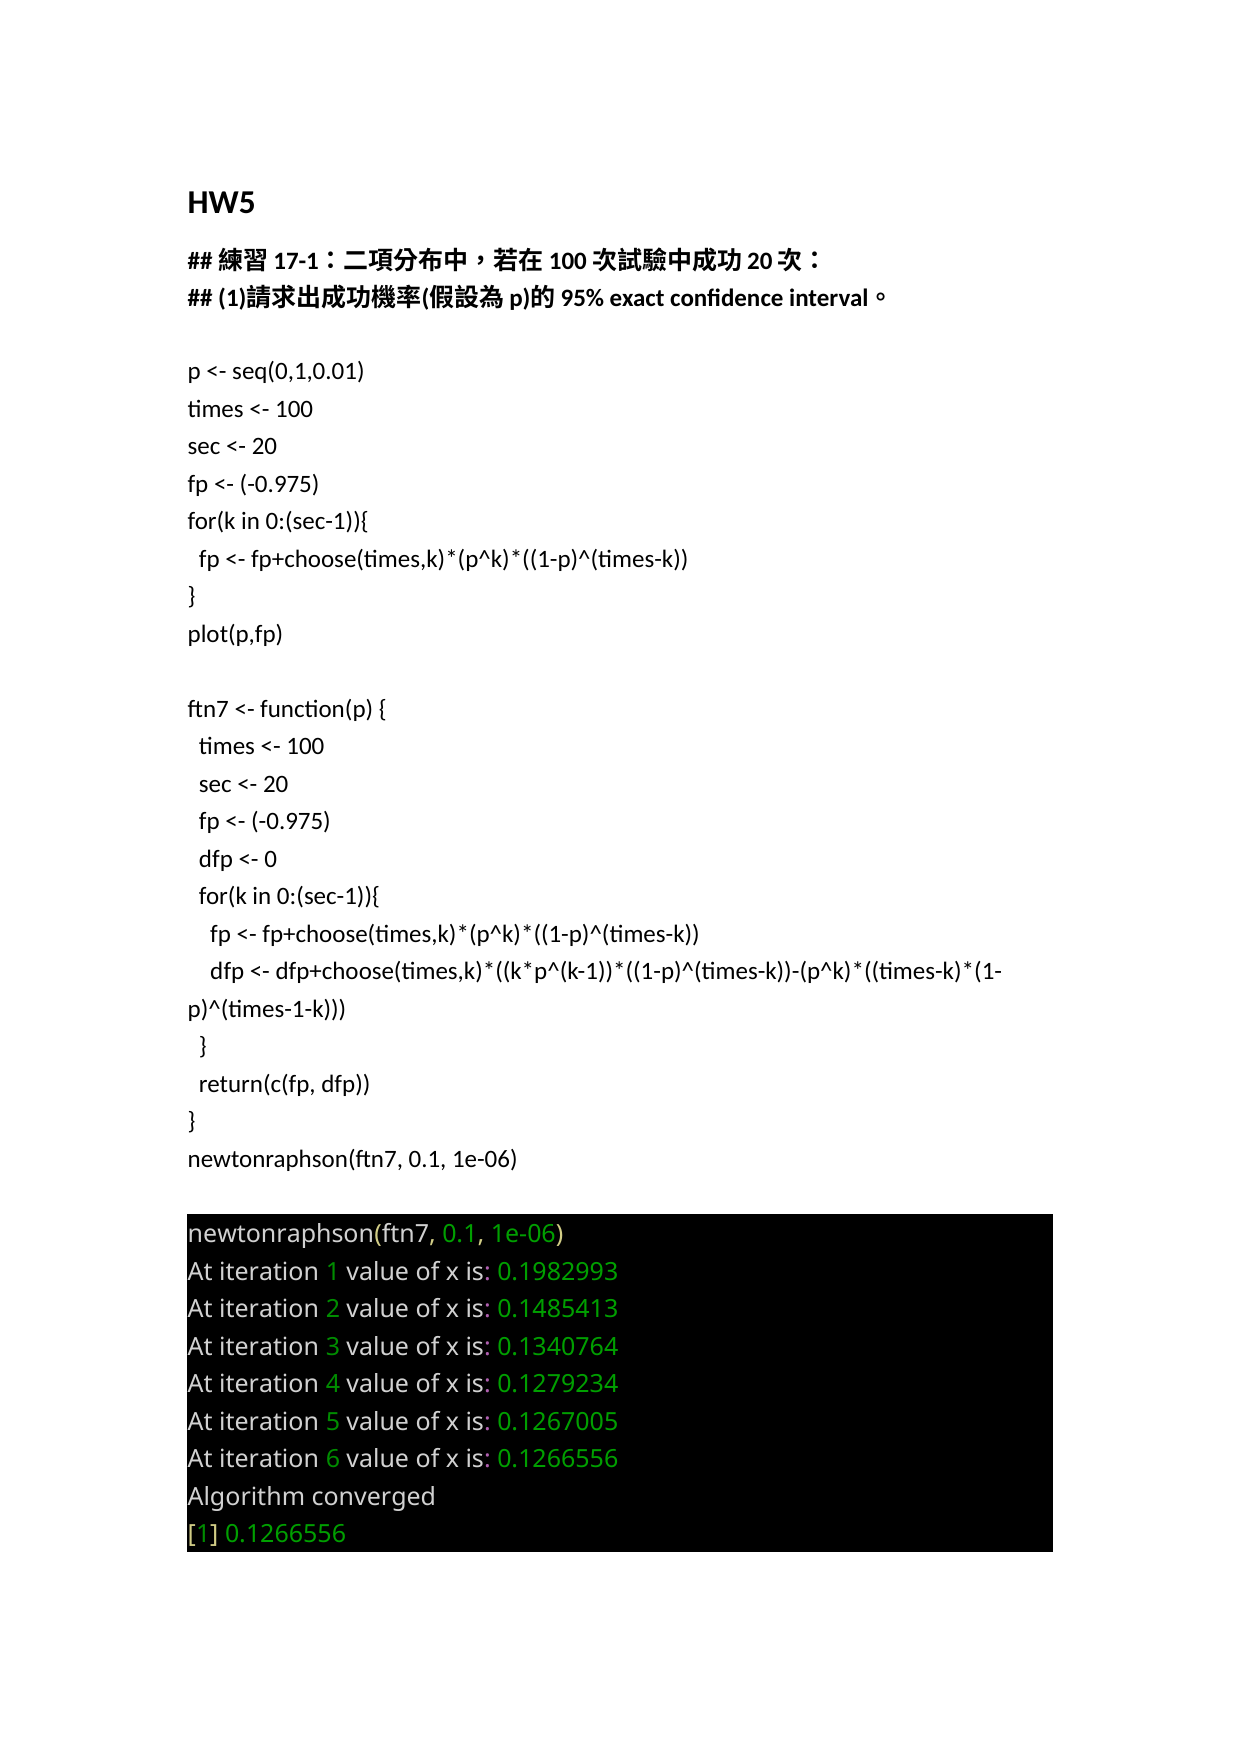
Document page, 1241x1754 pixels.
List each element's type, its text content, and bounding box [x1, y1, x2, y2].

text return(c(fp, dfp)) [187, 1064, 1053, 1102]
text sec <- 20 [187, 427, 1053, 464]
text At iteration 3 value of x is: 0.1340764 [187, 1327, 1053, 1364]
text for(k in 0:(sec-1)){ [187, 877, 1053, 914]
text ## 練習17-1：二項分布中，若在100次試驗中成功20次： [187, 239, 1053, 277]
text fp <- fp+choose(times,k)*(p^k)*((1-p)^(times-k)) [187, 539, 1053, 577]
text p <- seq(0,1,0.01) [187, 352, 1053, 389]
text times <- 100 [187, 727, 1053, 764]
text At iteration 2 value of x is: 0.1485413 [187, 1289, 1053, 1327]
text fp <- (-0.975) [187, 802, 1053, 839]
text fp <- (-0.975) [187, 464, 1053, 502]
text At iteration 4 value of x is: 0.1279234 [187, 1364, 1053, 1402]
text } [187, 1102, 1053, 1139]
text At iteration 1 value of x is: 0.1982993 [187, 1252, 1053, 1289]
text for(k in 0:(sec-1)){ [187, 502, 1053, 539]
text At iteration 6 value of x is: 0.1266556 [187, 1439, 1053, 1477]
text At iteration 5 value of x is: 0.1267005 [187, 1402, 1053, 1439]
text newtonraphson(ftn7, 0.1, 1e-06) [187, 1139, 1053, 1177]
text } [187, 577, 1053, 614]
text ftn7 <- function(p) { [187, 689, 1053, 727]
text ## (1)請求出成功機率(假設為p)的95% exact confidence interval。 [187, 277, 1053, 314]
text newtonraphson(ftn7, 0.1, 1e-06) [187, 1214, 1053, 1252]
text [1] 0.1266556 [187, 1514, 1053, 1552]
text HW5 [187, 164, 1053, 239]
text fp <- fp+choose(times,k)*(p^k)*((1-p)^(times-k)) [187, 914, 1053, 952]
text plot(p,fp) [187, 614, 1053, 652]
text } [187, 1027, 1053, 1064]
text dfp <- 0 [187, 839, 1053, 877]
text dfp <- dfp+choose(times,k)*((k*p^(k-1))*((1-p)^(times-k))-(p^k)*((times-k)*(1-p)^(times-1-k))) [187, 952, 1053, 1027]
text sec <- 20 [187, 764, 1053, 802]
text times <- 100 [187, 389, 1053, 427]
text Algorithm converged [187, 1477, 1053, 1514]
